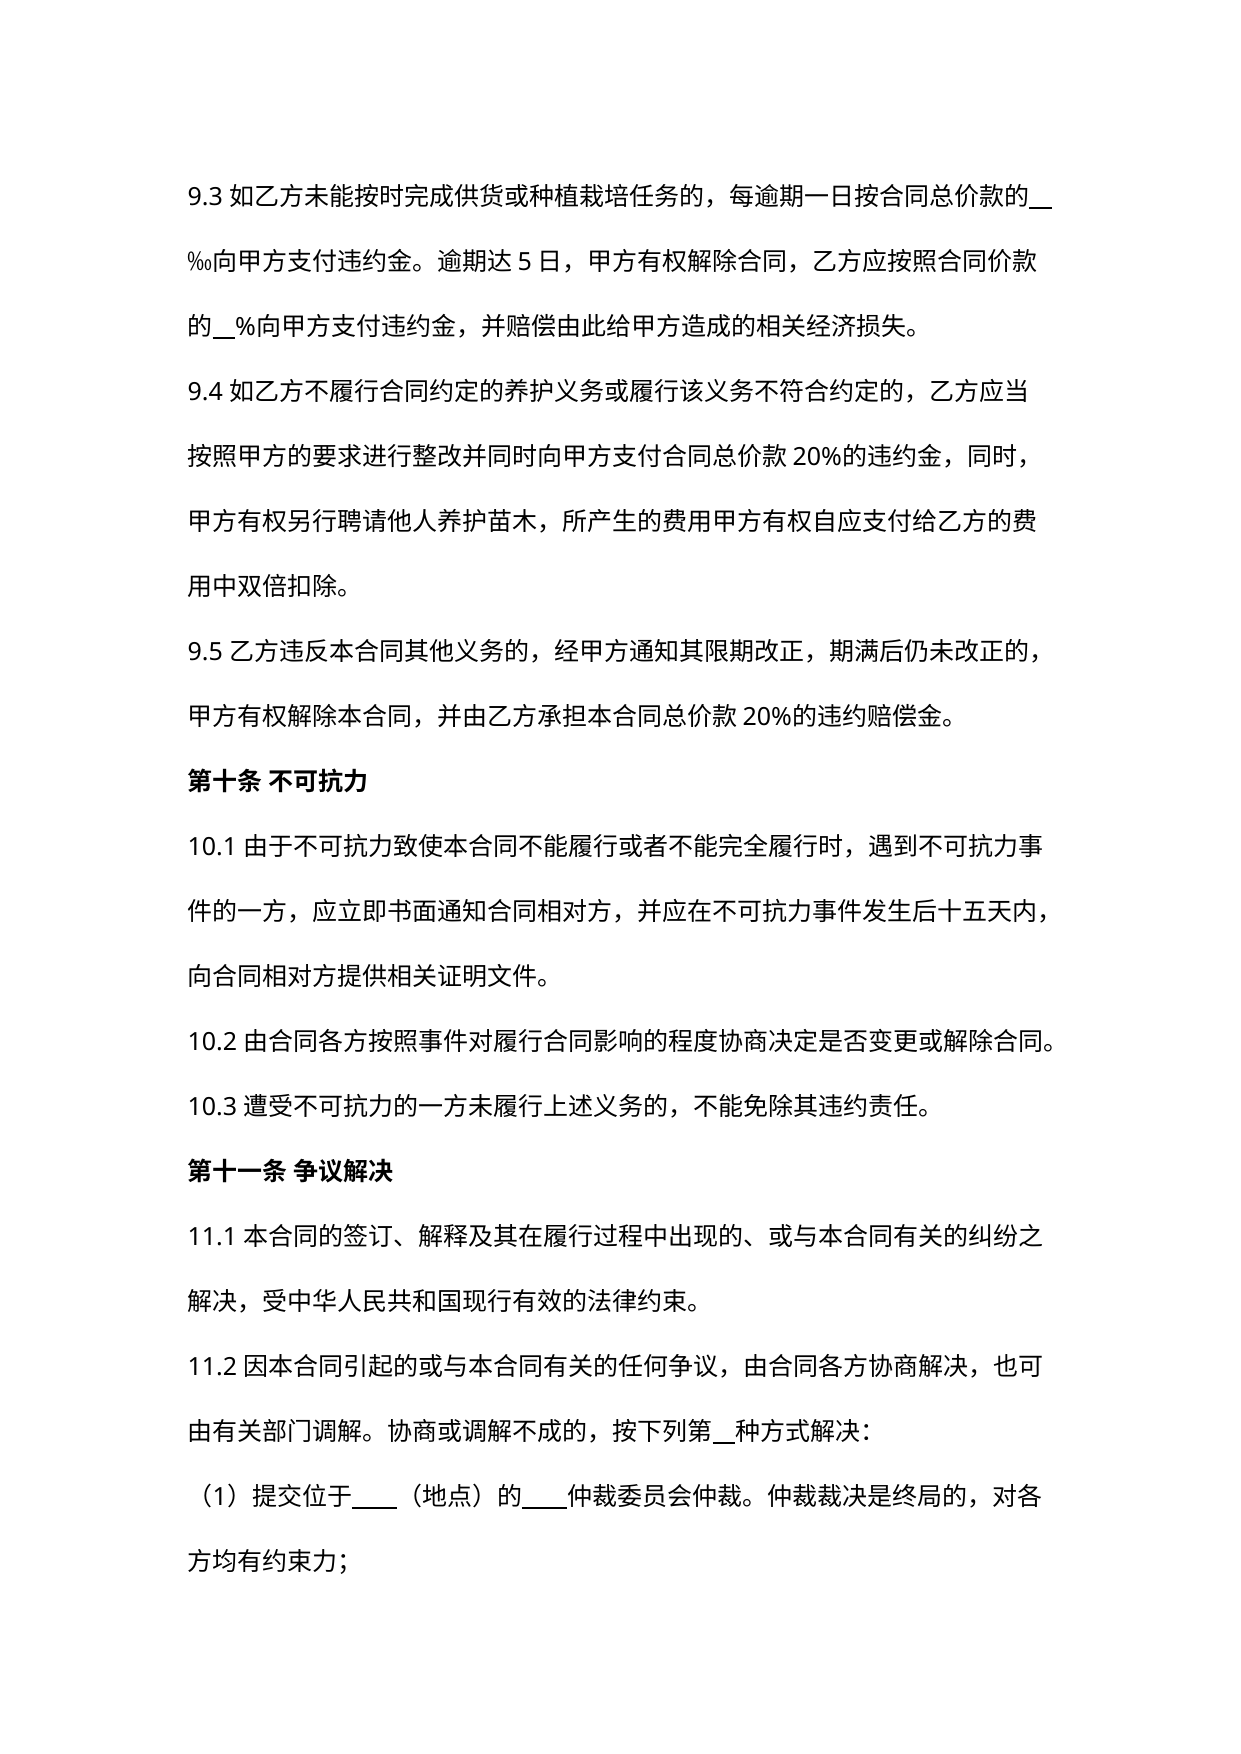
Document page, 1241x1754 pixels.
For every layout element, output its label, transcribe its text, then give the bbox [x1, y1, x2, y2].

subtitle 第十条 不可抗力 [187, 747, 1053, 812]
text 10.1 由于不可抗力致使本合同不能履行或者不能完全履行时，遇到不可抗力事件的一方，应立即书面通知合同相对方，并应在不可抗力事件发生后十五天内，向合同相对方提供相关证明文件。 [187, 812, 1053, 1007]
text 9.5 乙方违反本合同其他义务的，经甲方通知其限期改正，期满后仍未改正的，甲方有权解除本合同，并由乙方承担本合同总价款20%的违约赔偿金。 [187, 617, 1053, 747]
text 9.4 如乙方不履行合同约定的养护义务或履行该义务不符合约定的，乙方应当按照甲方的要求进行整改并同时向甲方支付合同总价款20%的违约金，同时，甲方有权另行聘请他人养护苗木，所产生的费用甲方有权自应支付给乙方的费用中双倍扣除。 [187, 357, 1053, 617]
text 10.2 由合同各方按照事件对履行合同影响的程度协商决定是否变更或解除合同。 [187, 1007, 1053, 1072]
subtitle 第十一条 争议解决 [187, 1137, 1053, 1202]
text 11.2 因本合同引起的或与本合同有关的任何争议，由合同各方协商解决，也可由有关部门调解。协商或调解不成的，按下列第 种方式解决： [187, 1332, 1053, 1462]
text 10.3 遭受不可抗力的一方未履行上述义务的，不能免除其违约责任。 [187, 1072, 1053, 1137]
text 9.3 如乙方未能按时完成供货或种植栽培任务的，每逾期一日按合同总价款的 ‰向甲方支付违约金。逾期达5日，甲方有权解除合同，乙方应按照合同价款的 %向甲方支付违约金，并赔偿由此给甲方造成的相关经济损失。 [187, 162, 1053, 357]
text （1）提交位于 （地点）的 仲裁委员会仲裁。仲裁裁决是终局的，对各方均有约束力； [187, 1462, 1053, 1592]
text 11.1 本合同的签订、解释及其在履行过程中出现的、或与本合同有关的纠纷之解决，受中华人民共和国现行有效的法律约束。 [187, 1202, 1053, 1332]
